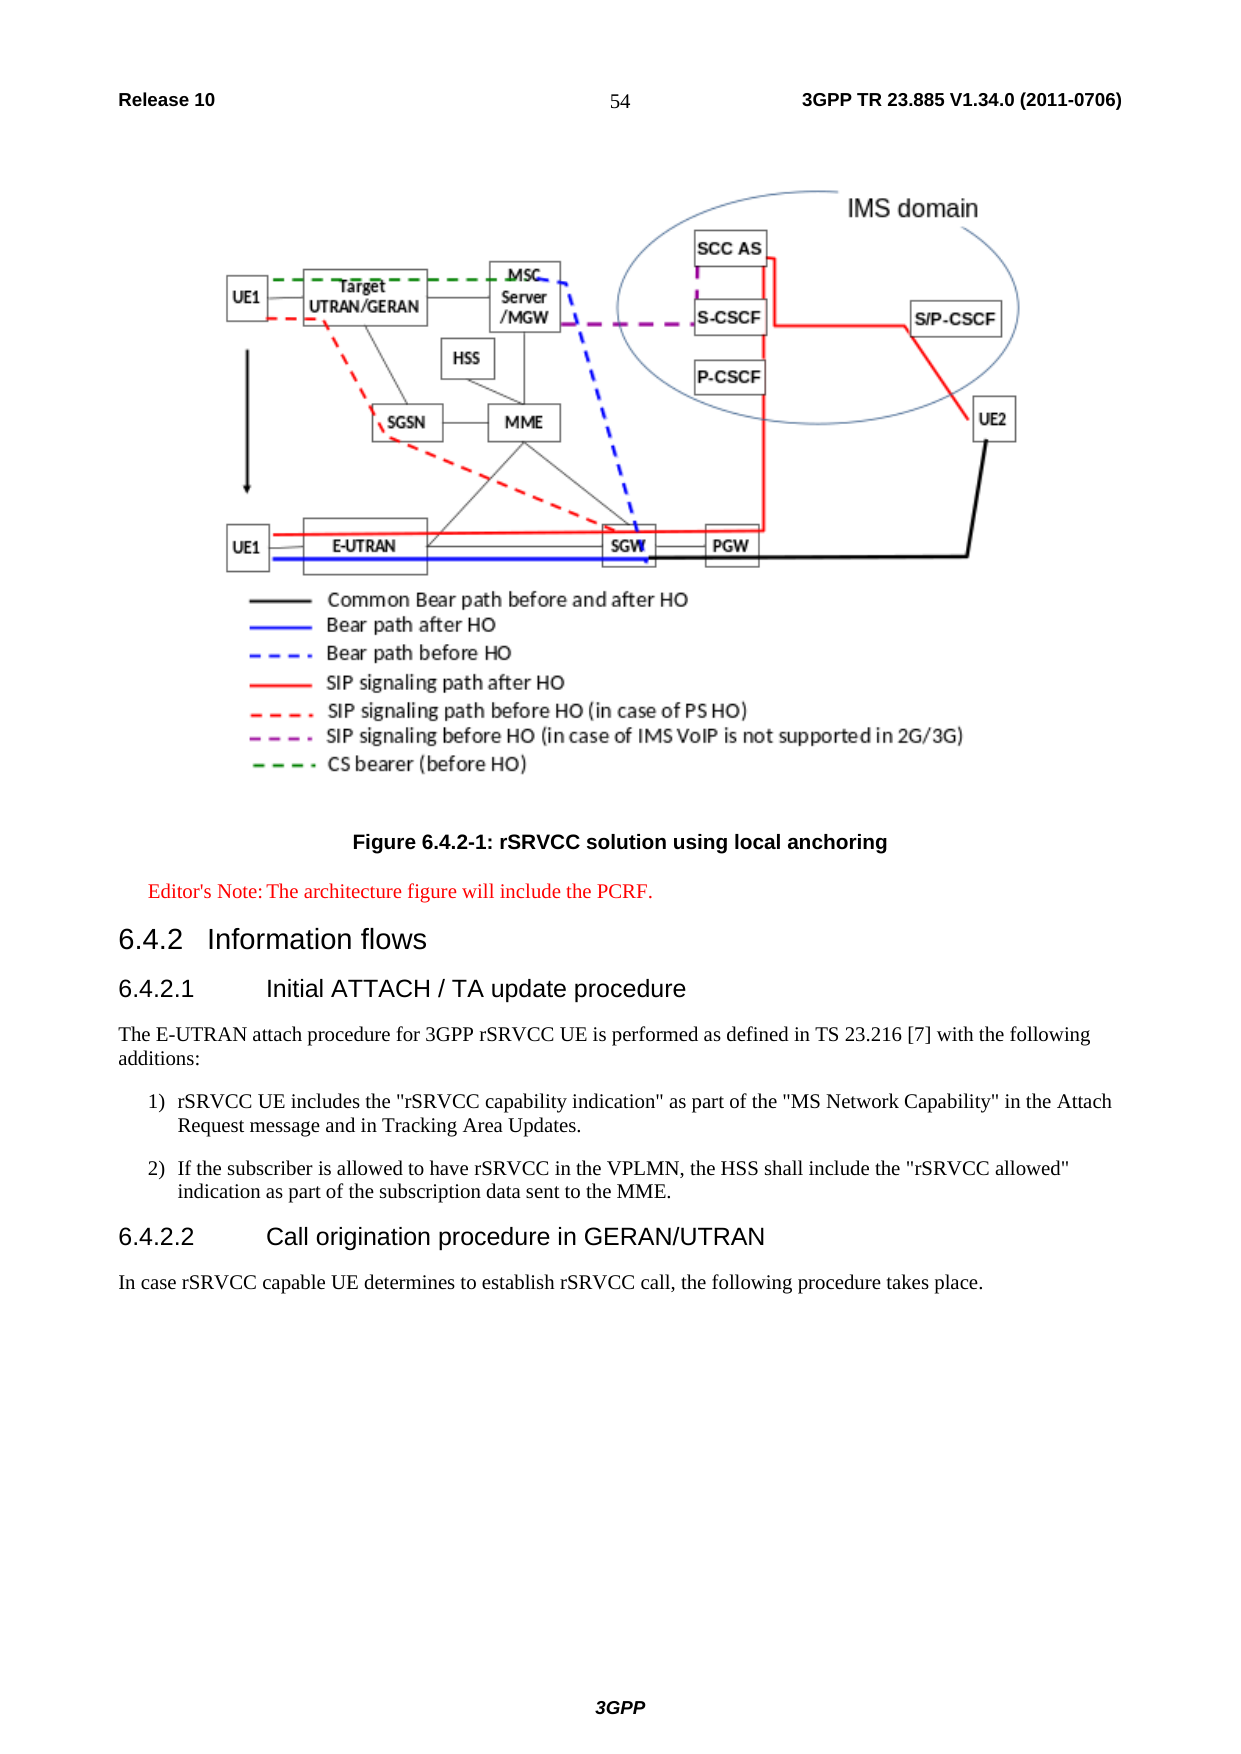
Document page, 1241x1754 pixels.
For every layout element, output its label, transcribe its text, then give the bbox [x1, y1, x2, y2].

text The E-UTRAN attach procedure for 3GPP rSRVCC UE is performed as defined in TS 23.216 [7] with the following additions: [118, 1022, 1122, 1070]
subtitle 6.4.2 Information flows [118, 922, 1122, 955]
text Figure 6.4.2-1: rSRVCC solution using local anchoring [118, 830, 1122, 854]
text Editor's Note: The architecture figure will include the PCRF. [148, 879, 1122, 903]
subtitle 6.4.2.2 Call origination procedure in GERAN/UTRAN [118, 1222, 1122, 1251]
text 2) If the subscriber is allowed to have rSRVCC in the VPLMN, the HSS shall include the "rSRVCC allowed" indication as part of the subscription data sent to the MME. [148, 1155, 1122, 1203]
text In case rSRVCC capable UE determines to establish rSRVCC call, the following procedure takes place. [118, 1270, 1122, 1294]
subtitle 6.4.2.1 Initial ATTACH / TA update procedure [118, 974, 1122, 1003]
text 1) rSRVCC UE includes the "rSRVCC capability indication" as part of the "MS Network Capability" in the Attach Request message and in Tracking Area Updates. [148, 1088, 1122, 1137]
